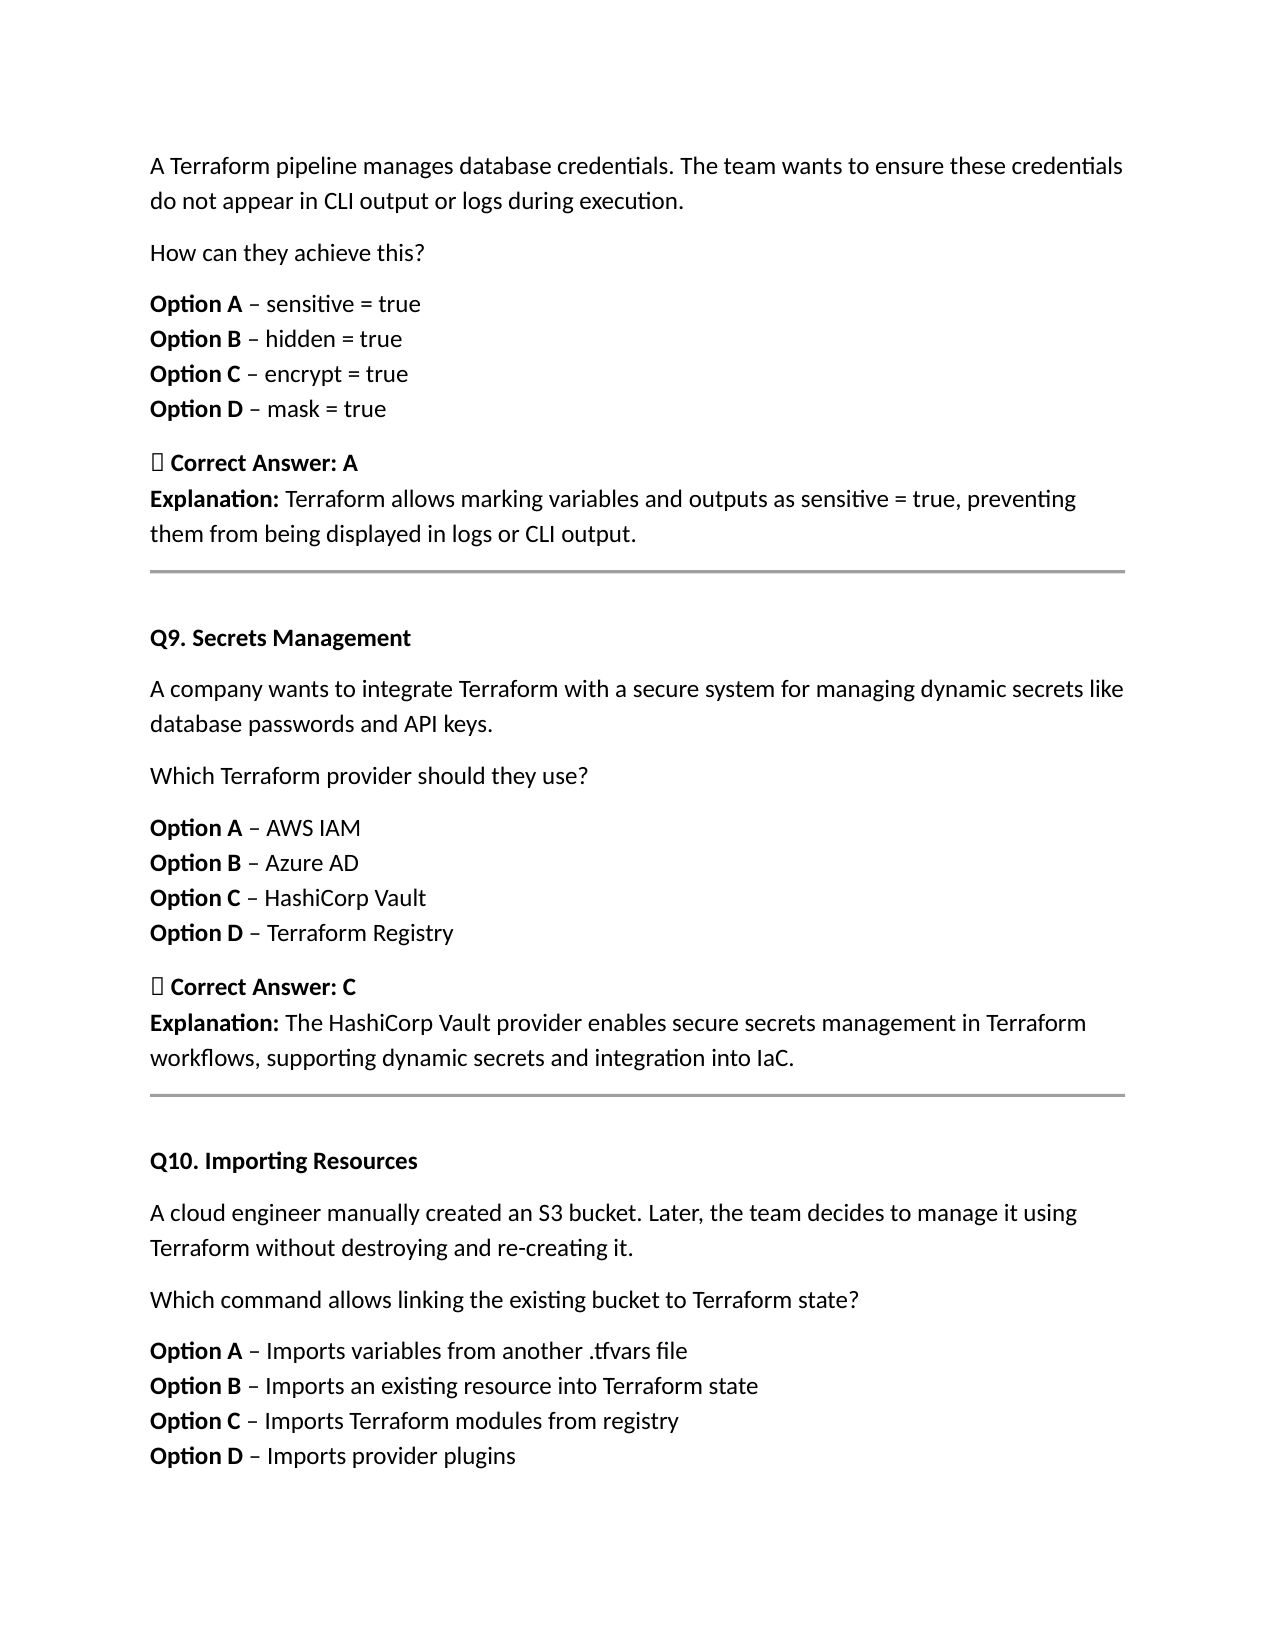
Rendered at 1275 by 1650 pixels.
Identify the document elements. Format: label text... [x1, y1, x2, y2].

text Which Terraform provider should they use? [150, 760, 1125, 791]
text Which command allows linking the existing bucket to Terraform state? [150, 1284, 1125, 1314]
text ✅ Correct Answer: A Explanation: Terraform allows marking variables and outputs as sensitive = true, preventing them from being displayed in logs or CLI output. [150, 445, 1125, 549]
text Option A – AWS IAM Option B – Azure AD Option C – HashiCorp Vault Option D – Terraform Registry [150, 812, 1125, 947]
text A Terraform pipeline manages database credentials. The team wants to ensure these credentials do not appear in CLI output or logs during execution. [150, 150, 1125, 216]
text Q10. Importing Resources [150, 1145, 1125, 1176]
text Option A – sensitive = true Option B – hidden = true Option C – encrypt = true Option D – mask = true [150, 288, 1125, 424]
text How can they achieve this? [150, 237, 1125, 267]
text A company wants to integrate Terraform with a secure system for managing dynamic secrets like database passwords and API keys. [150, 673, 1125, 739]
text A cloud engineer manually created an S3 bucket. Later, the team decides to manage it using Terraform without destroying and re-creating it. [150, 1197, 1125, 1263]
text Option A – Imports variables from another .tfvars file Option B – Imports an existing resource into Terraform state Option C – Imports Terraform modules from registry Option D – Imports provider plugins [150, 1335, 1125, 1471]
text ✅ Correct Answer: C Explanation: The HashiCorp Vault provider enables secure secrets management in Terraform workflows, supporting dynamic secrets and integration into IaC. [150, 968, 1125, 1073]
text Q9. Secrets Management [150, 622, 1125, 652]
